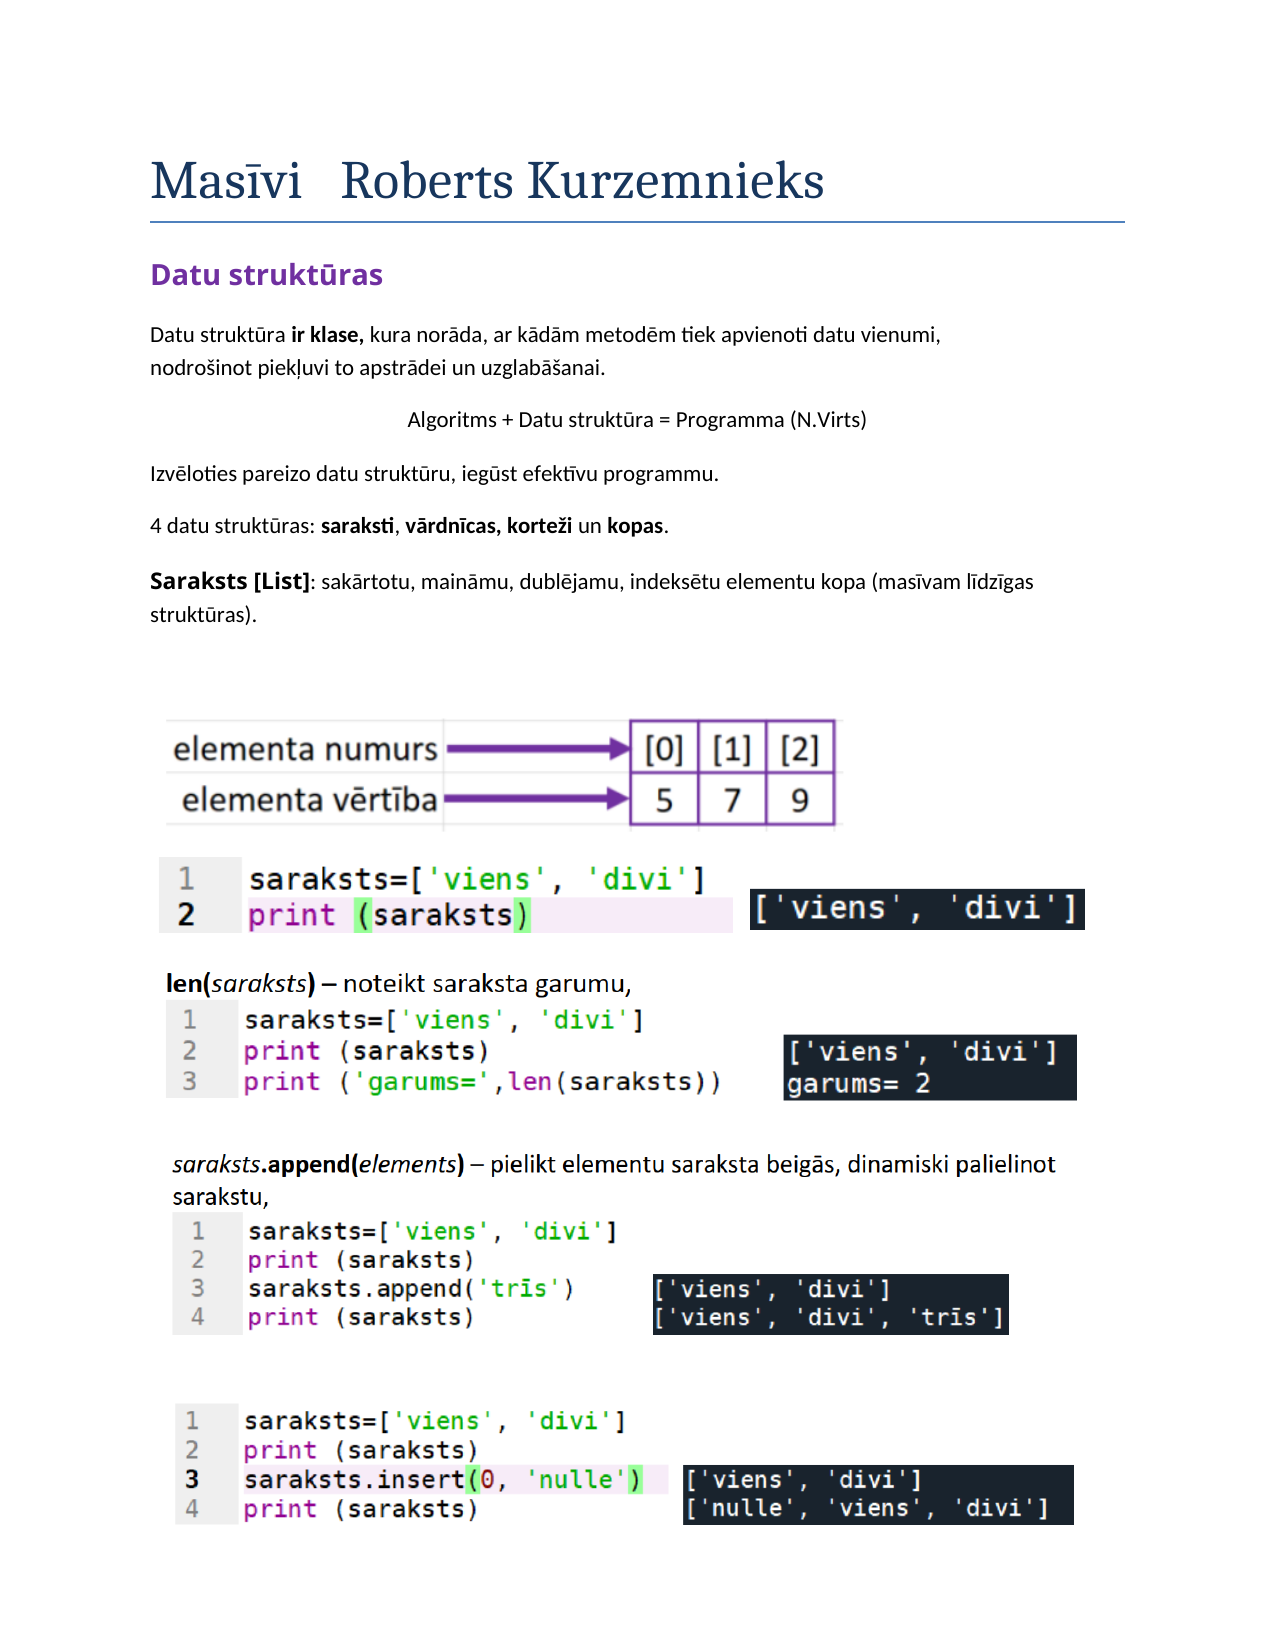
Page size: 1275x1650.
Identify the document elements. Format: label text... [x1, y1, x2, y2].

picture [150, 857, 1125, 945]
picture [150, 1143, 1125, 1358]
text Algoritms + Datu struktūra = Programma (N.Virts) [150, 406, 1125, 434]
text Datu struktūras [150, 254, 1125, 294]
text Izvēloties pareizo datu struktūru, iegūst efektīvu programmu. [150, 459, 1125, 487]
title Masīvi Roberts Kurzemnieks [150, 150, 1125, 221]
picture [150, 706, 876, 833]
text Saraksts [List]: sakārtotu, maināmu, dublējamu, indeksētu elementu kopa (masīvam līdzīgas struktūras). [150, 565, 1125, 628]
picture [150, 1382, 1125, 1547]
text 4 datu struktūras: saraksti, vārdnīcas, korteži un kopas. [150, 512, 1125, 540]
picture [150, 969, 1125, 1118]
text Datu struktūra ir klase, kura norāda, ar kādām metodēm tiek apvienoti datu vienumi, nodrošinot piekļuvi to apstrādei un uzglabāšanai. [150, 320, 1125, 381]
